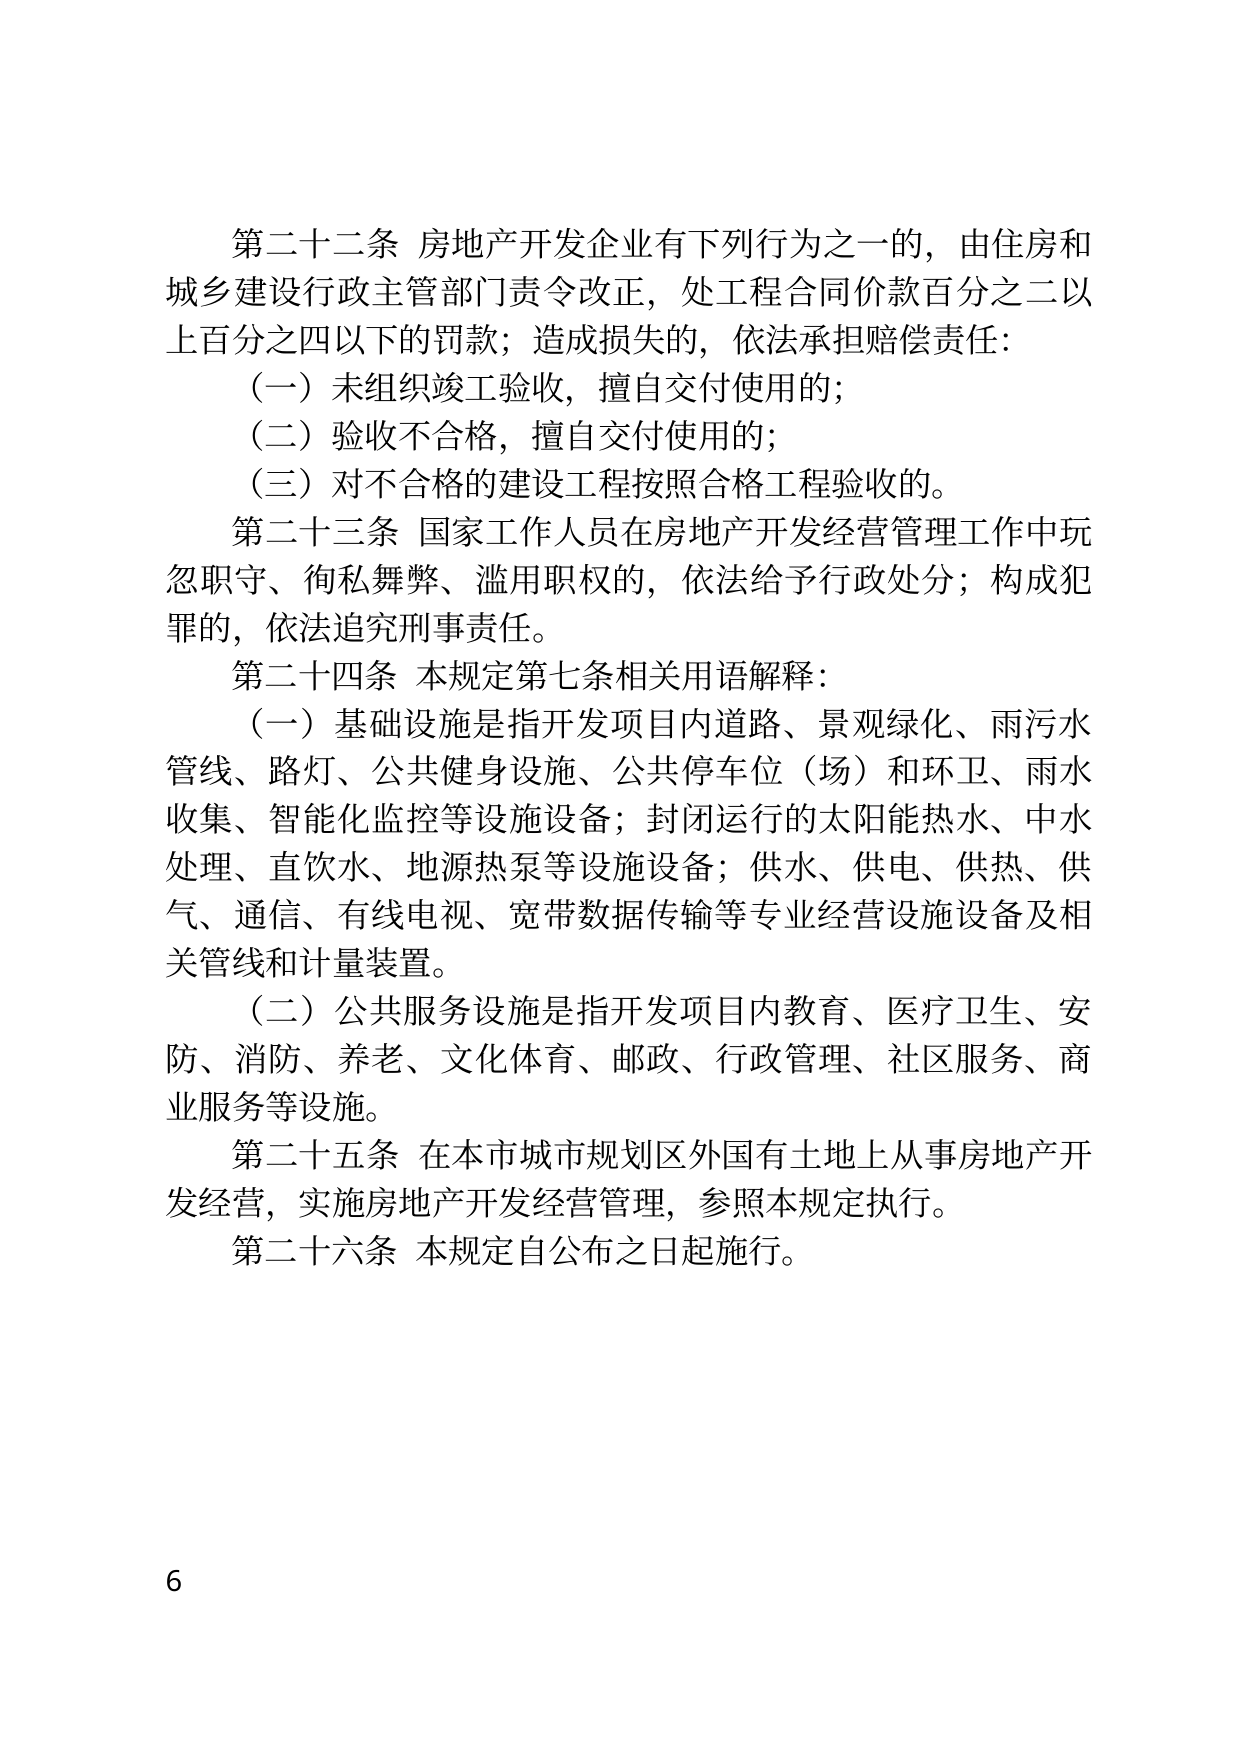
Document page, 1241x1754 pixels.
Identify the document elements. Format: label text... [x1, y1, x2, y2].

text 第二十三条 国家工作人员在房地产开发经营管理工作中玩忽职守、徇私舞弊、滥用职权的，依法给予行政处分；构成犯罪的，依法追究刑事责任。 [165, 506, 1093, 650]
text （三）对不合格的建设工程按照合格工程验收的。 [165, 458, 1093, 506]
text 第二十六条 本规定自公布之日起施行。 [165, 1225, 1093, 1273]
text （二）公共服务设施是指开发项目内教育、医疗卫生、安防、消防、养老、文化体育、邮政、行政管理、社区服务、商业服务等设施。 [165, 985, 1093, 1129]
text （二）验收不合格，擅自交付使用的； [165, 410, 1093, 458]
text 第二十二条 房地产开发企业有下列行为之一的，由住房和城乡建设行政主管部门责令改正，处工程合同价款百分之二以上百分之四以下的罚款；造成损失的，依法承担赔偿责任： [165, 218, 1093, 362]
text 第二十五条 在本市城市规划区外国有土地上从事房地产开发经营，实施房地产开发经营管理，参照本规定执行。 [165, 1129, 1093, 1225]
text （一）未组织竣工验收，擅自交付使用的； [165, 362, 1093, 410]
text 第二十四条 本规定第七条相关用语解释： [165, 650, 1093, 698]
text （一）基础设施是指开发项目内道路、景观绿化、雨污水管线、路灯、公共健身设施、公共停车位（场）和环卫、雨水收集、智能化监控等设施设备；封闭运行的太阳能热水、中水处理、直饮水、地源热泵等设施设备；供水、供电、供热、供气、通信、有线电视、宽带数据传输等专业经营设施设备及相关管线和计量装置。 [165, 698, 1093, 985]
